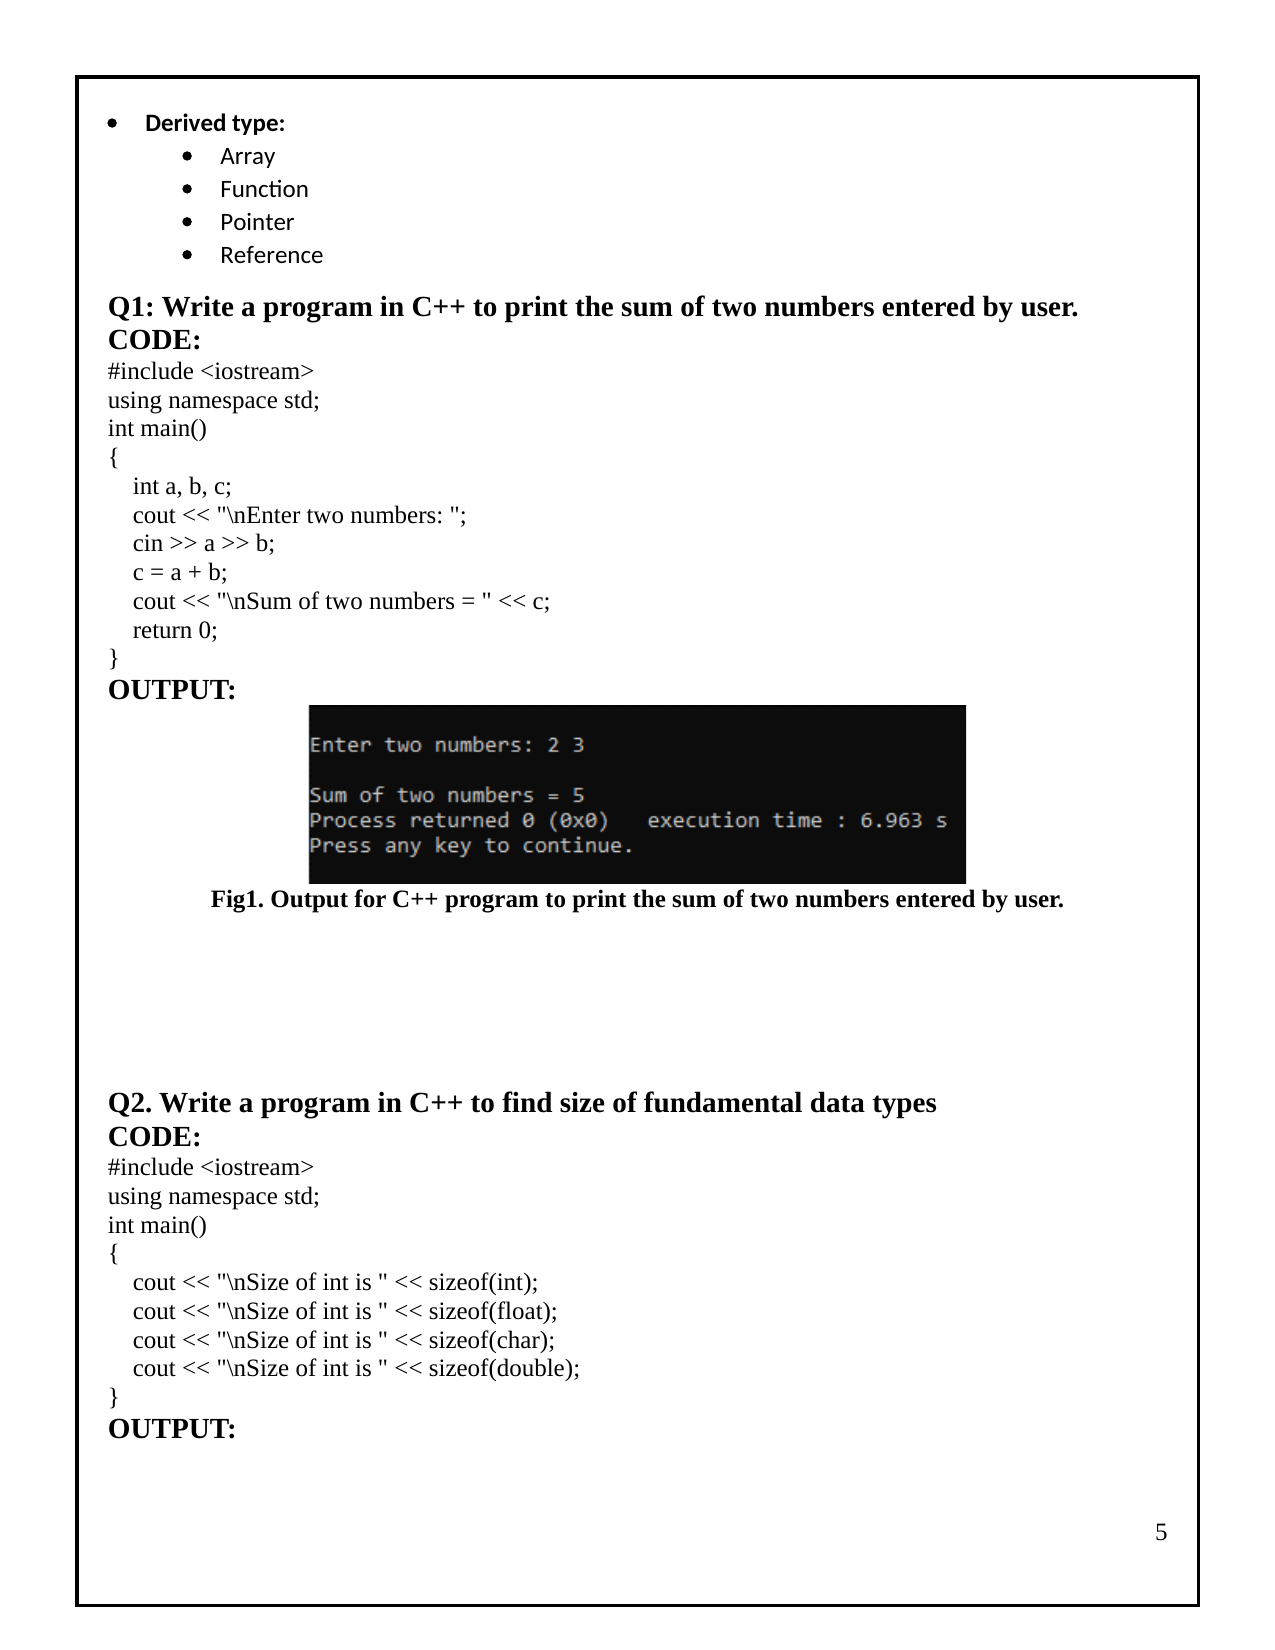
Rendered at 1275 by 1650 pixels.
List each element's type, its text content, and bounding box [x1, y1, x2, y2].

list Function [183, 173, 1167, 204]
text { [108, 1238, 1167, 1267]
text cout << "\nSize of int is " << sizeof(double); [108, 1353, 1167, 1382]
text } [108, 643, 1167, 672]
text #include <iostream> [108, 1152, 1167, 1181]
list Derived type: [108, 108, 1167, 138]
text using namespace std; [108, 1181, 1167, 1210]
picture [308, 705, 967, 884]
text { [108, 442, 1167, 471]
text int main() [108, 1210, 1167, 1238]
text cout << "\nSize of int is " << sizeof(int); [108, 1267, 1167, 1296]
text using namespace std; [108, 385, 1167, 413]
text cin >> a >> b; [108, 528, 1167, 557]
text c = a + b; [108, 557, 1167, 586]
text Fig1. Output for C++ program to print the sum of two numbers entered by user. [108, 884, 1167, 913]
text } [108, 1382, 1167, 1411]
text OUTPUT: [108, 1411, 1167, 1444]
text CODE: [108, 322, 1167, 356]
text int main() [108, 413, 1167, 442]
text OUTPUT: [108, 672, 1167, 706]
text CODE: [108, 1119, 1167, 1152]
list Reference [183, 239, 1167, 270]
text int a, b, c; [108, 471, 1167, 500]
text cout << "\nEnter two numbers: "; [108, 500, 1167, 528]
text Q2. Write a program in C++ to find size of fundamental data types [108, 1085, 1167, 1119]
text cout << "\nSize of int is " << sizeof(char); [108, 1325, 1167, 1353]
text return 0; [108, 615, 1167, 643]
list Array [183, 141, 1167, 171]
text cout << "\nSize of int is " << sizeof(float); [108, 1296, 1167, 1325]
text cout << "\nSum of two numbers = " << c; [108, 586, 1167, 615]
list Pointer [183, 206, 1167, 237]
text Q1: Write a program in C++ to print the sum of two numbers entered by user. [108, 289, 1167, 322]
text #include <iostream> [108, 356, 1167, 385]
